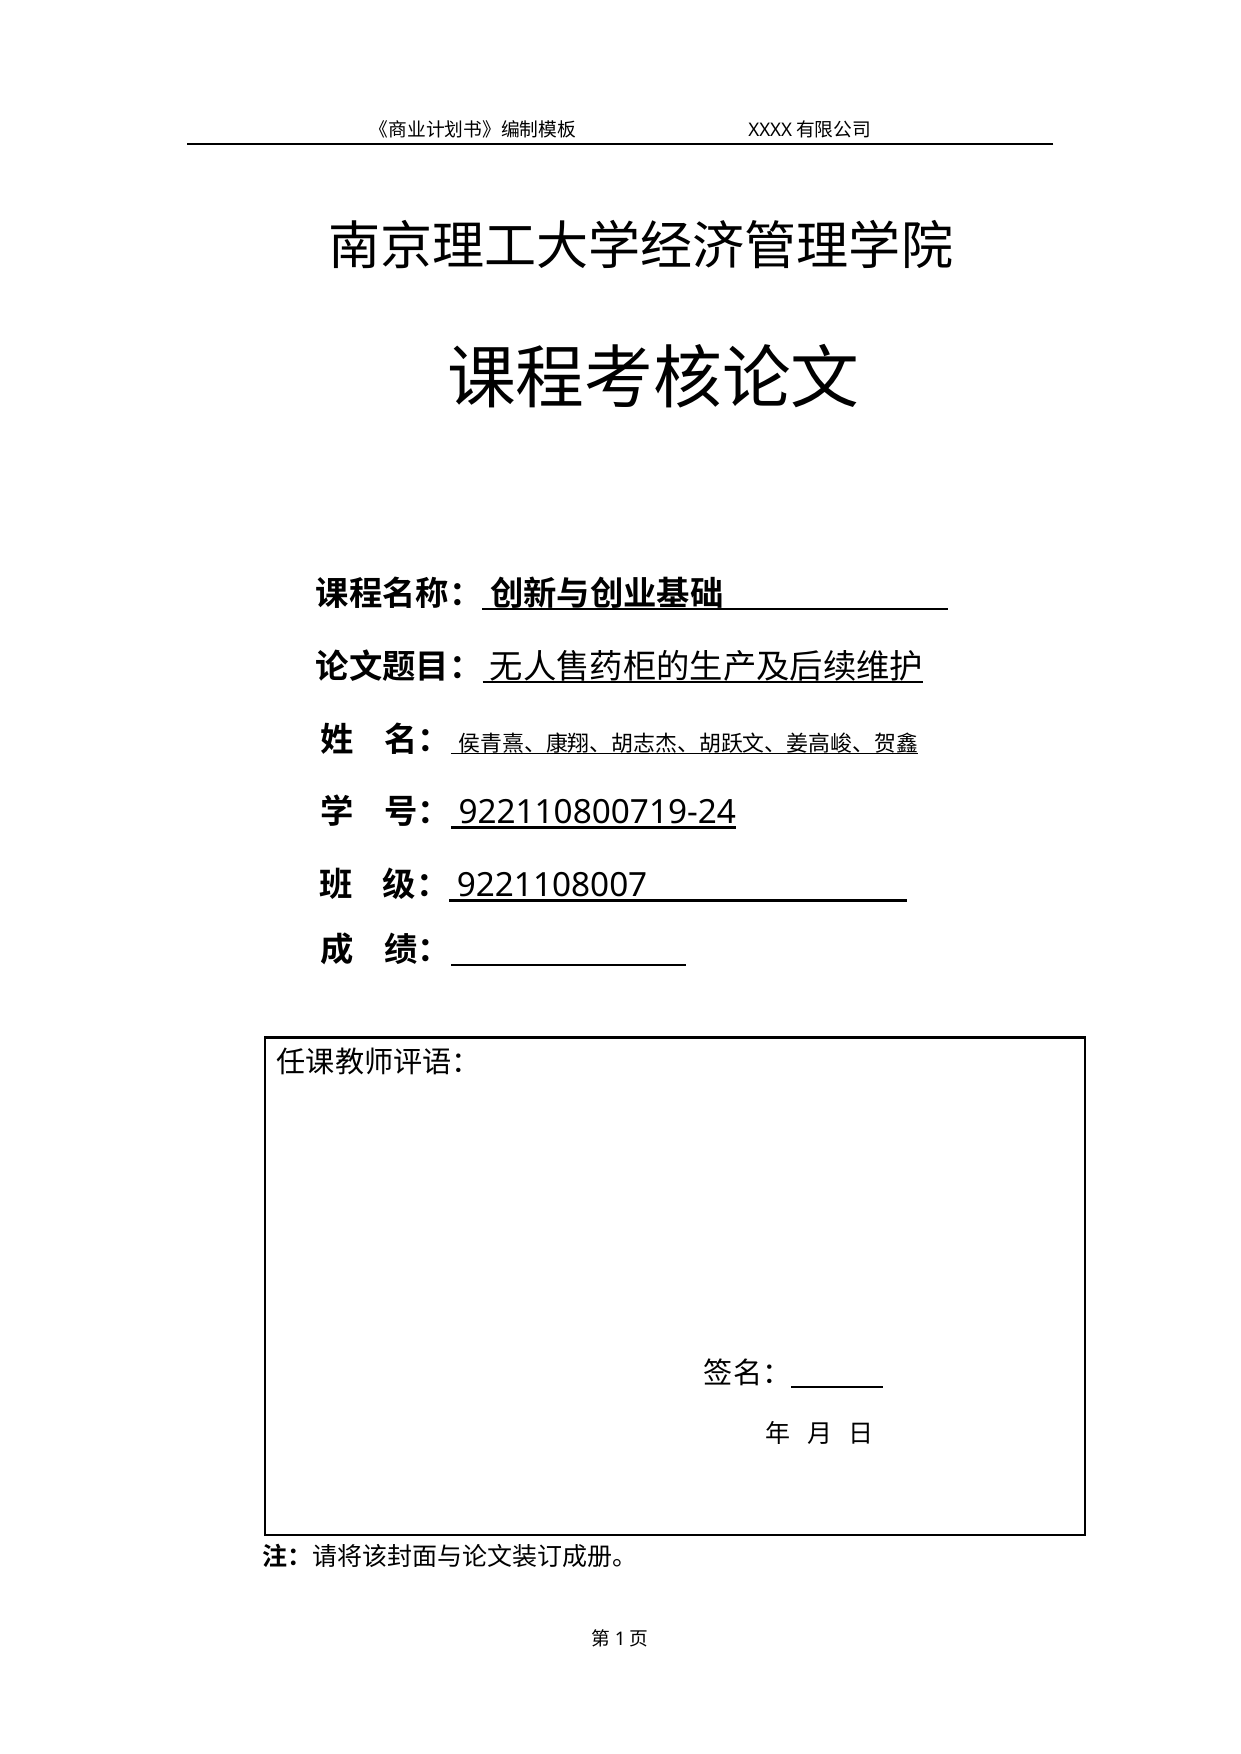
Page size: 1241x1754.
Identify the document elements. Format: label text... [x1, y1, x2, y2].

text 课程名称： 创新与创业基础 [187, 547, 976, 620]
text 成 绩： [187, 911, 1053, 974]
table_header 任课教师评语： 签名： 年 月 日 [266, 1039, 1084, 1534]
text 课程考核论文 [187, 322, 1119, 422]
text 班 级： 9221108007 [187, 838, 976, 911]
text 学 号： 922110800719-24 [187, 766, 976, 838]
text 南京理工大学经济管理学院 [187, 204, 1053, 279]
text 姓 名： 侯青熹、康翔、胡志杰、胡跃文、姜高峻、贺鑫 [187, 693, 976, 766]
text 注：请将该封面与论文装订成册。 [187, 1536, 1053, 1573]
text 论文题目： 无人售药柜的生产及后续维护 [187, 620, 976, 693]
